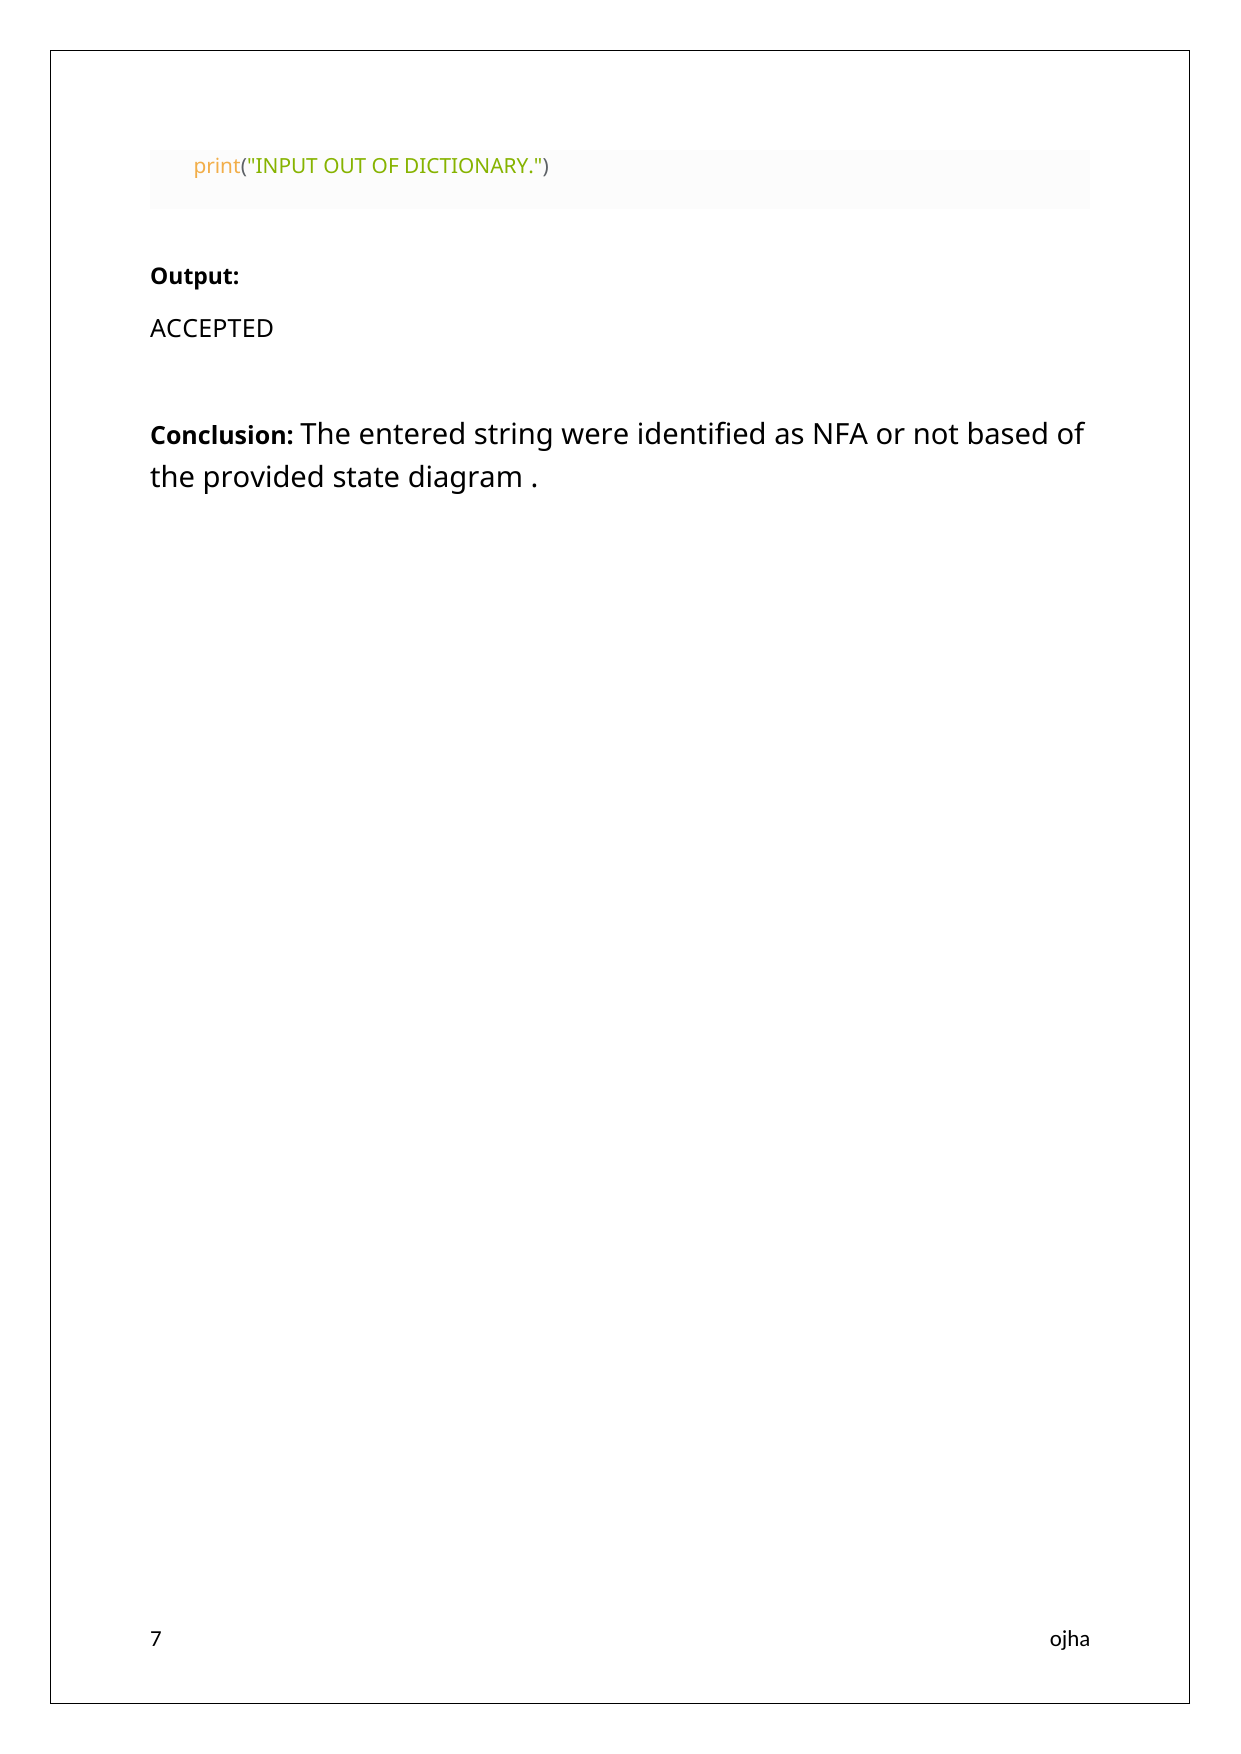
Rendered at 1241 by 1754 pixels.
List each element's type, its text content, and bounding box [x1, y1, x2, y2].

text print("INPUT OUT OF DICTIONARY.") [150, 150, 1090, 180]
text Output: [150, 260, 1090, 291]
text ACCEPTED [150, 310, 1090, 344]
text Conclusion: The entered string were identified as NFA or not based of the provided state diagram . [150, 413, 1090, 496]
